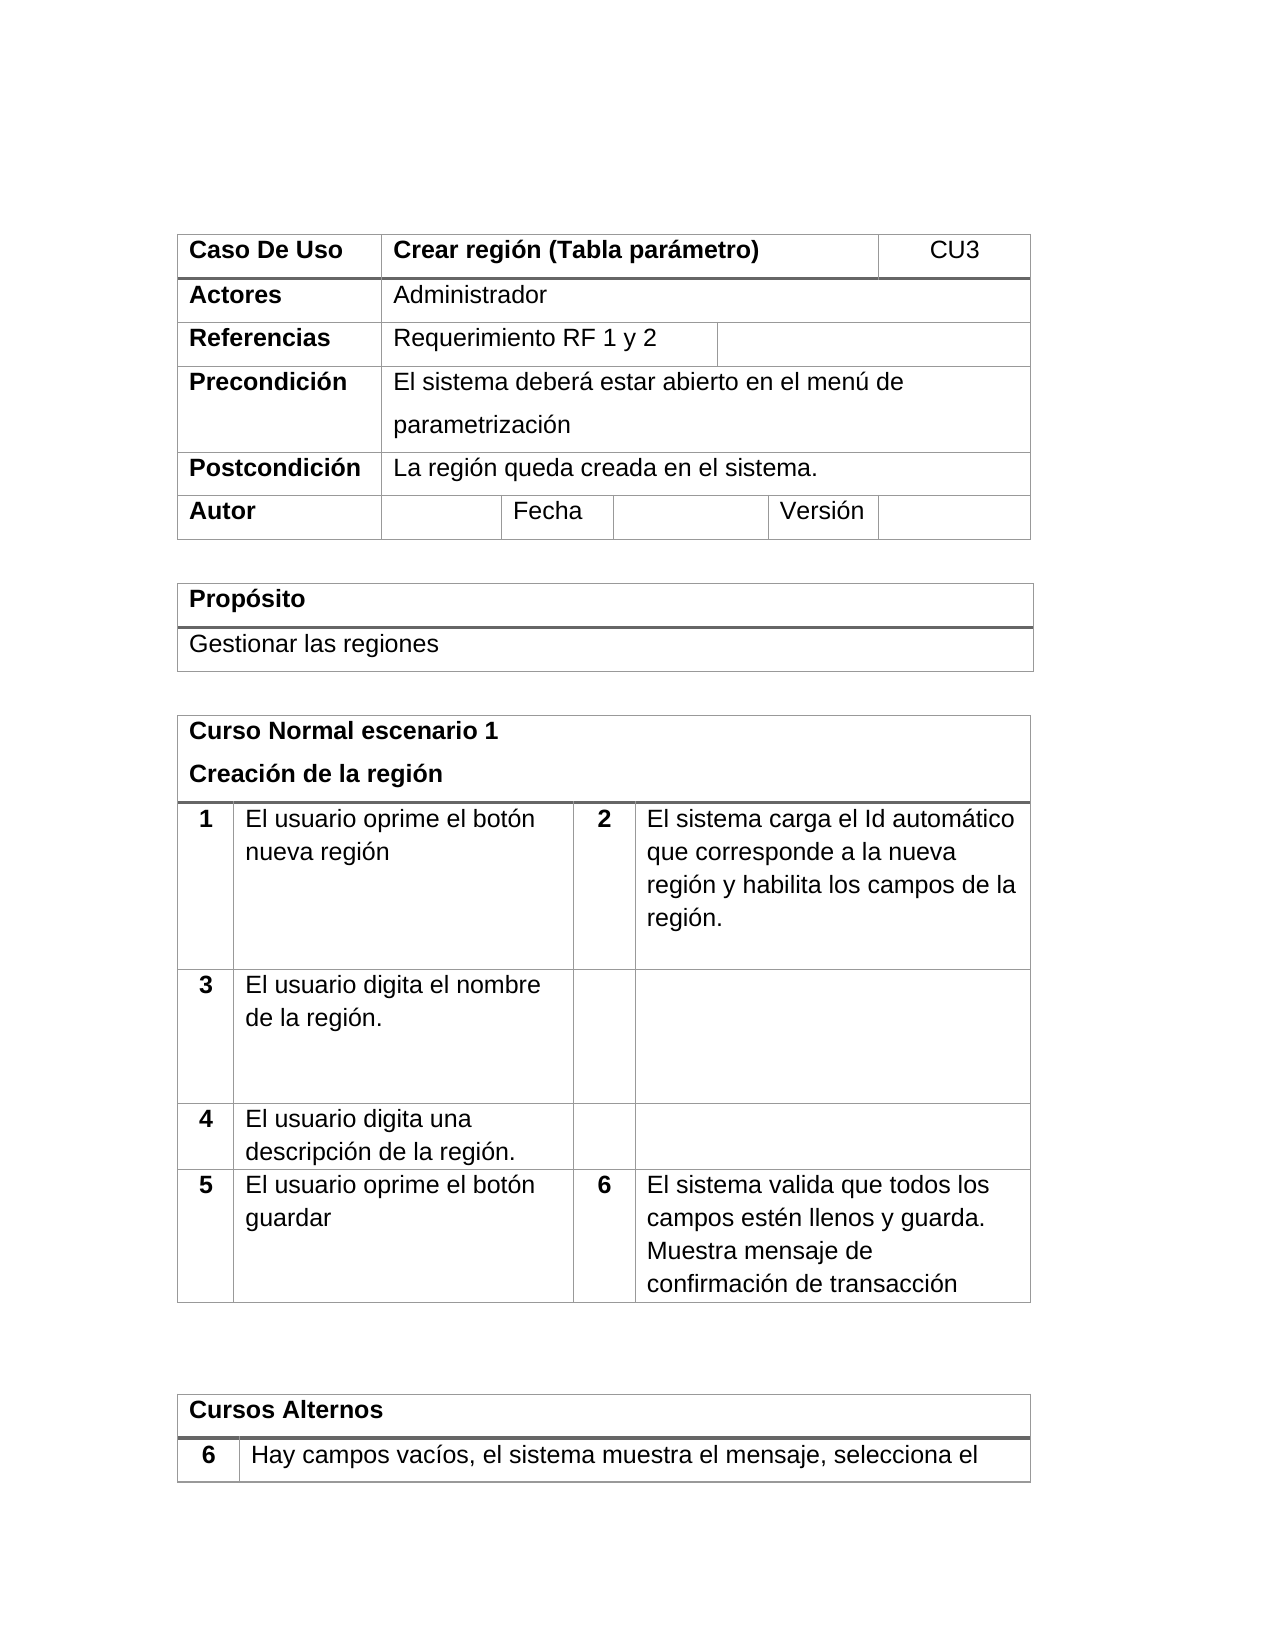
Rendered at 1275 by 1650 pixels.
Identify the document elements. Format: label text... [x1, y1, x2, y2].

table_cell 6 [574, 1170, 635, 1302]
table_cell La región queda creada en el sistema. [382, 453, 1030, 495]
table_cell El sistema valida que todos los campos estén llenos y guarda. Muestra mensaje de confirmación de transacción [636, 1170, 1030, 1302]
table_cell El sistema deberá estar abierto en el menú de parametrización [382, 367, 1030, 452]
table_cell 4 [178, 1104, 233, 1169]
table_cell El usuario oprime el botón guardar [234, 1170, 573, 1302]
table_cell Fecha [502, 496, 613, 539]
table_header Crear región (Tabla parámetro) [382, 235, 878, 277]
table_header Curso Normal escenario 1 Creación de la región [178, 716, 1030, 801]
table_cell Referencias [178, 323, 381, 366]
table_cell [614, 496, 768, 539]
table_cell Postcondición [178, 453, 381, 495]
table_cell 3 [178, 970, 233, 1102]
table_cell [240, 1440, 1030, 1481]
table_header CU3 [879, 235, 1030, 277]
table_header Propósito [178, 584, 1033, 626]
table_cell Administrador [382, 280, 1030, 322]
table_cell El sistema carga el Id automático que corresponde a la nueva región y habilita los campos de la región. [636, 804, 1030, 969]
table_cell El usuario oprime el botón nueva región [234, 804, 573, 969]
table_cell [636, 970, 1030, 1102]
table_cell Autor [178, 496, 381, 539]
table_cell [574, 970, 635, 1102]
table_header Caso De Uso [178, 235, 381, 277]
table_cell Versión [769, 496, 878, 539]
table_cell 2 [574, 804, 635, 969]
table_cell Gestionar las regiones [178, 629, 1033, 671]
table_cell El usuario digita una descripción de la región. [234, 1104, 573, 1169]
table_cell [879, 496, 1030, 539]
table_cell [636, 1104, 1030, 1169]
table_cell Precondición [178, 367, 381, 452]
table_header Cursos Alternos [178, 1395, 1030, 1436]
table_cell 5 [178, 1170, 233, 1302]
table_cell [718, 323, 1030, 366]
table_cell 6 [178, 1440, 239, 1481]
table_cell El usuario digita el nombre de la región. [234, 970, 573, 1102]
table_cell 1 [178, 804, 233, 969]
table_cell Actores [178, 280, 381, 322]
table_cell [574, 1104, 635, 1169]
table_cell Requerimiento RF 1 y 2 [382, 323, 717, 366]
table_cell [382, 496, 501, 539]
